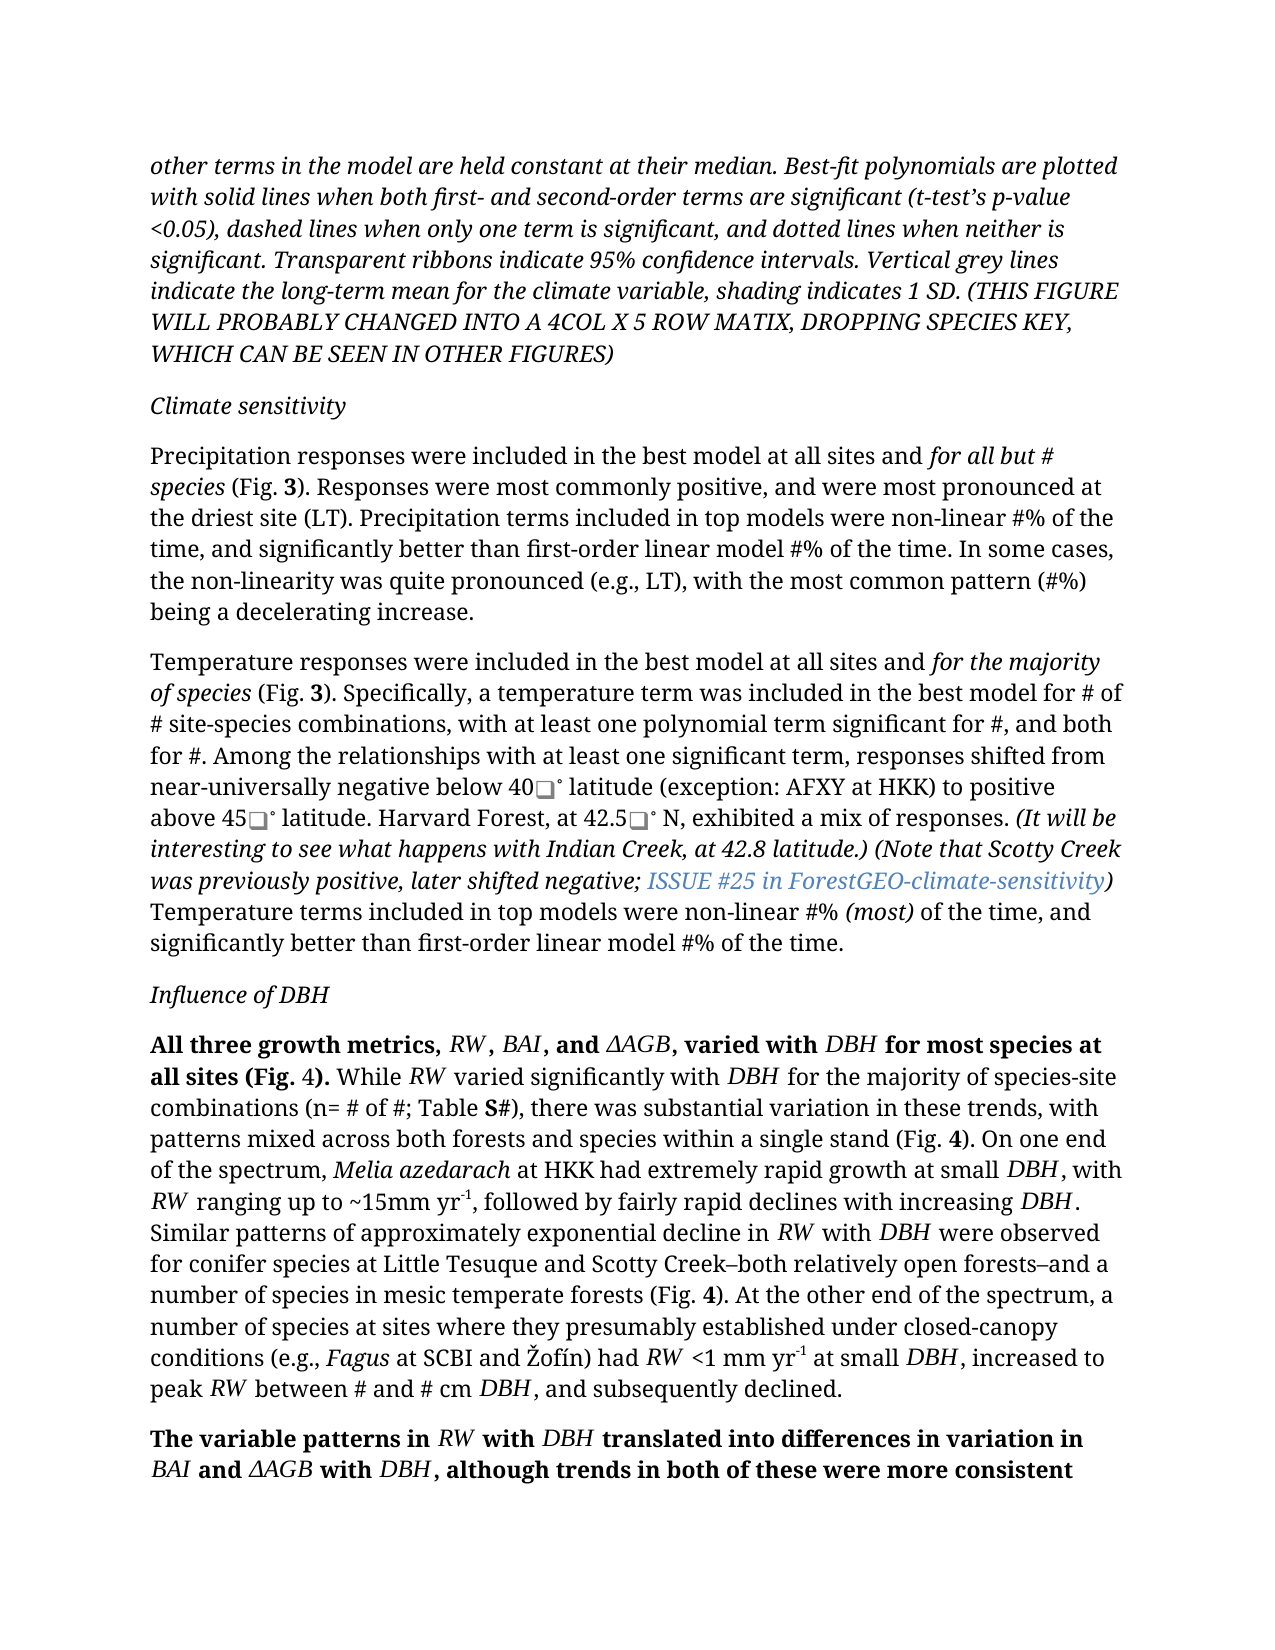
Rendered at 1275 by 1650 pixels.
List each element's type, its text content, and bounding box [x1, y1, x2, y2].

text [150, 150, 1125, 369]
text Temperature responses were included in the best model at all sites and for the majority of species (Fig. 3). Specifically, a temperature term was included in the best model for # of # site-species combinations, with at least one polynomial term significant for #, and both for #. Among the relationships with at least one significant term, responses shifted from near-universally negative below 40 latitude (exception: AFXY at HKK) to positive above 45 latitude. Harvard Forest, at 42.5 N, exhibited a mix of responses. (It will be interesting to see what happens with Indian Creek, at 42.8 latitude.) (Note that Scotty Creek was previously positive, later shifted negative; ISSUE #25 in ForestGEO-climate-sensitivity) Temperature terms included in top models were non-linear #% (most) of the time, and significantly better than first-order linear model #% of the time. [150, 646, 1125, 958]
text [150, 1423, 1125, 1485]
text All three growth metrics, , , and , varied with for most species at all sites (Fig. 4). While varied significantly with for the majority of species-site combinations (n= # of #; Table S#), there was substantial variation in these trends, with patterns mixed across both forests and species within a single stand (Fig. 4). On one end of the spectrum, Melia azedarach at HKK had extremely rapid growth at small , with ranging up to ~15mm yr-1, followed by fairly rapid declines with increasing . Similar patterns of approximately exponential decline in with were observed for conifer species at Little Tesuque and Scotty Creek–both relatively open forests–and a number of species in mesic temperate forests (Fig. 4). At the other end of the spectrum, a number of species at sites where they presumably established under closed-canopy conditions (e.g., Fagus at SCBI and Žofín) had <1 mm yr-1 at small , increased to peak between # and # cm , and subsequently declined. [150, 1029, 1125, 1404]
text Precipitation responses were included in the best model at all sites and for all but # species (Fig. 3). Responses were most commonly positive, and were most pronounced at the driest site (LT). Precipitation terms included in top models were non-linear #% of the time, and significantly better than first-order linear model #% of the time. In some cases, the non-linearity was quite pronounced (e.g., LT), with the most common pattern (#%) being a decelerating increase. [150, 439, 1125, 627]
subtitle Influence of DBH [150, 979, 1125, 1010]
subtitle Climate sensitivity [150, 389, 1125, 421]
